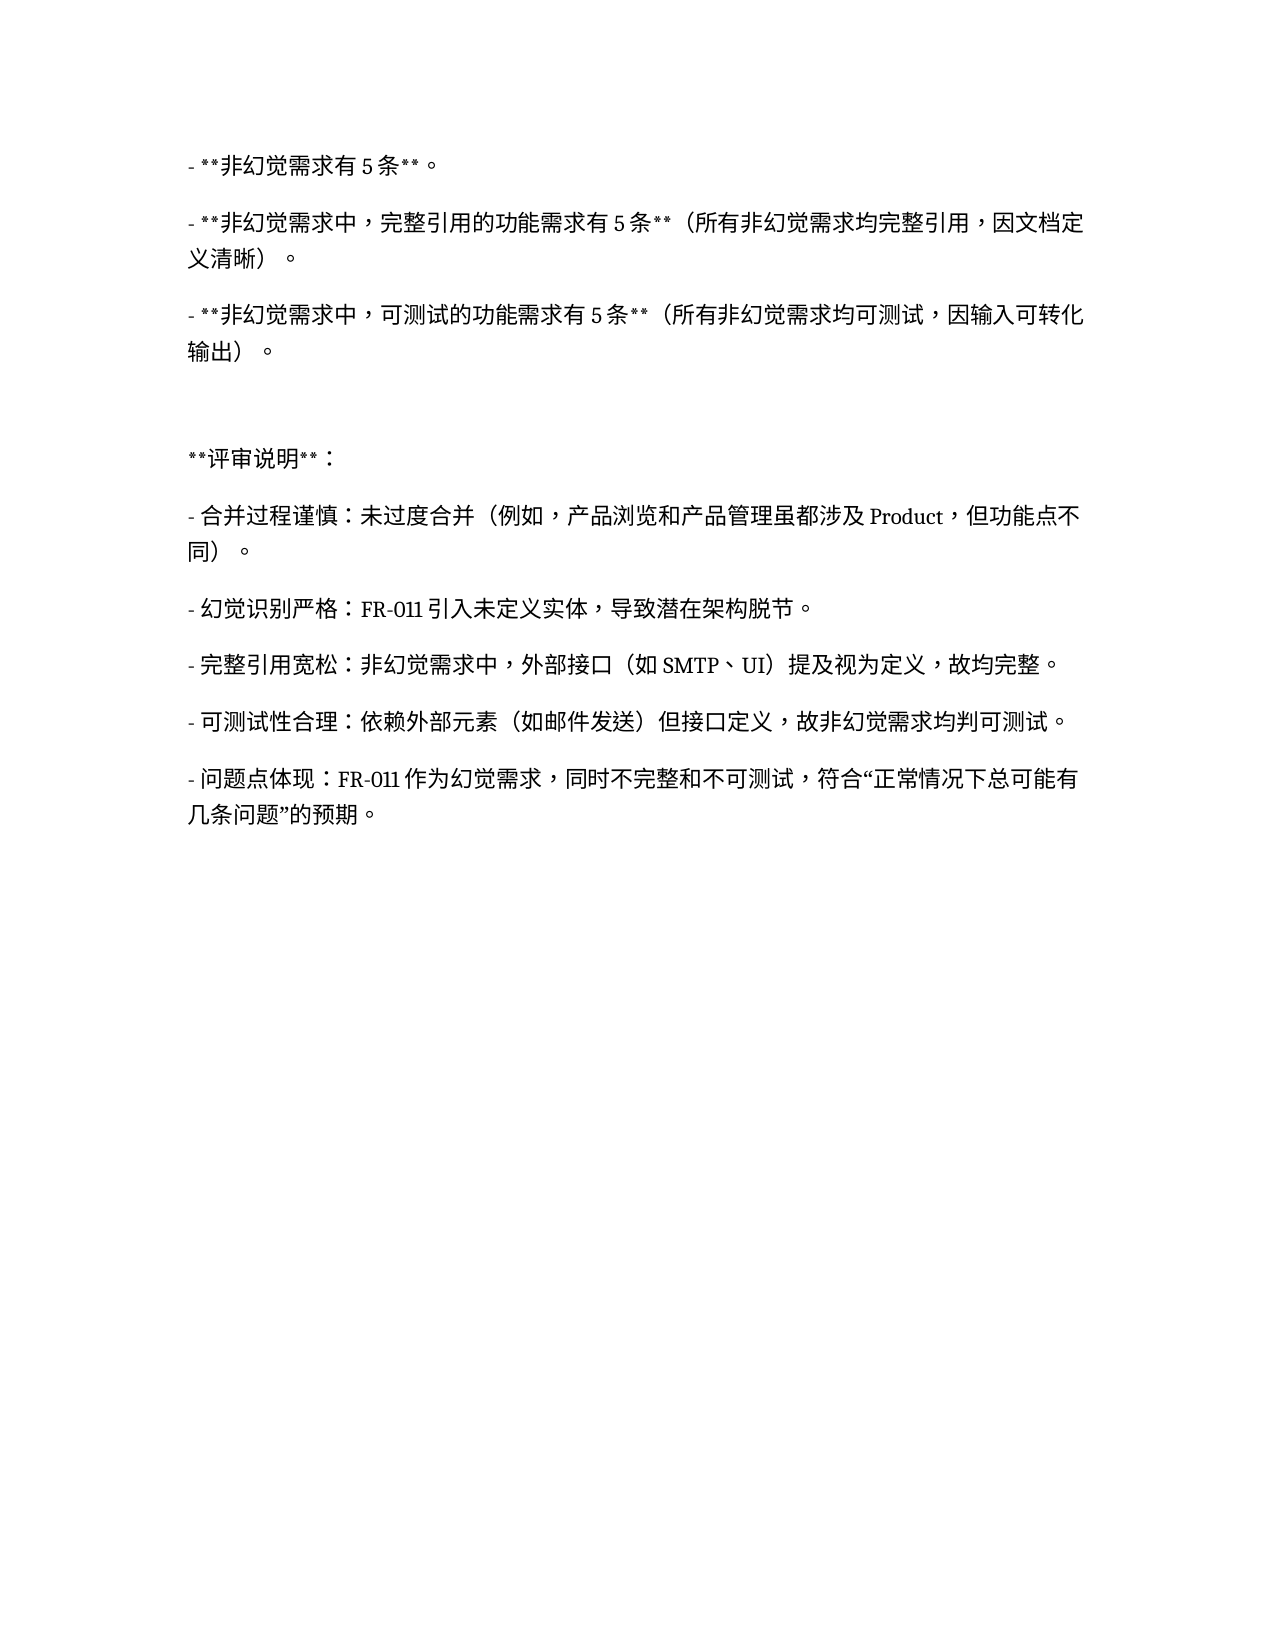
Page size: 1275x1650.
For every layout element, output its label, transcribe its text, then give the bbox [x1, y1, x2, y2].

text - 幻觉识别严格：FR-011 引入未定义实体，导致潜在架构脱节。 [187, 593, 1087, 624]
text - **非幻觉需求中，可测试的功能需求有5条**（所有非幻觉需求均可测试，因输入可转化输出）。 [187, 299, 1087, 367]
text - **非幻觉需求有5条**。 [187, 150, 1087, 181]
text - 完整引用宽松：非幻觉需求中，外部接口（如SMTP、UI）提及视为定义，故均完整。 [187, 649, 1087, 681]
text - 可测试性合理：依赖外部元素（如邮件发送）但接口定义，故非幻觉需求均判可测试。 [187, 706, 1087, 737]
text - **非幻觉需求中，完整引用的功能需求有5条**（所有非幻觉需求均完整引用，因文档定义清晰）。 [187, 207, 1087, 274]
text - 问题点体现：FR-011 作为幻觉需求，同时不完整和不可测试，符合“正常情况下总可能有几条问题”的预期。 [187, 763, 1087, 830]
text **评审说明**： [187, 443, 1087, 474]
text - 合并过程谨慎：未过度合并（例如，产品浏览和产品管理虽都涉及Product，但功能点不同）。 [187, 500, 1087, 567]
